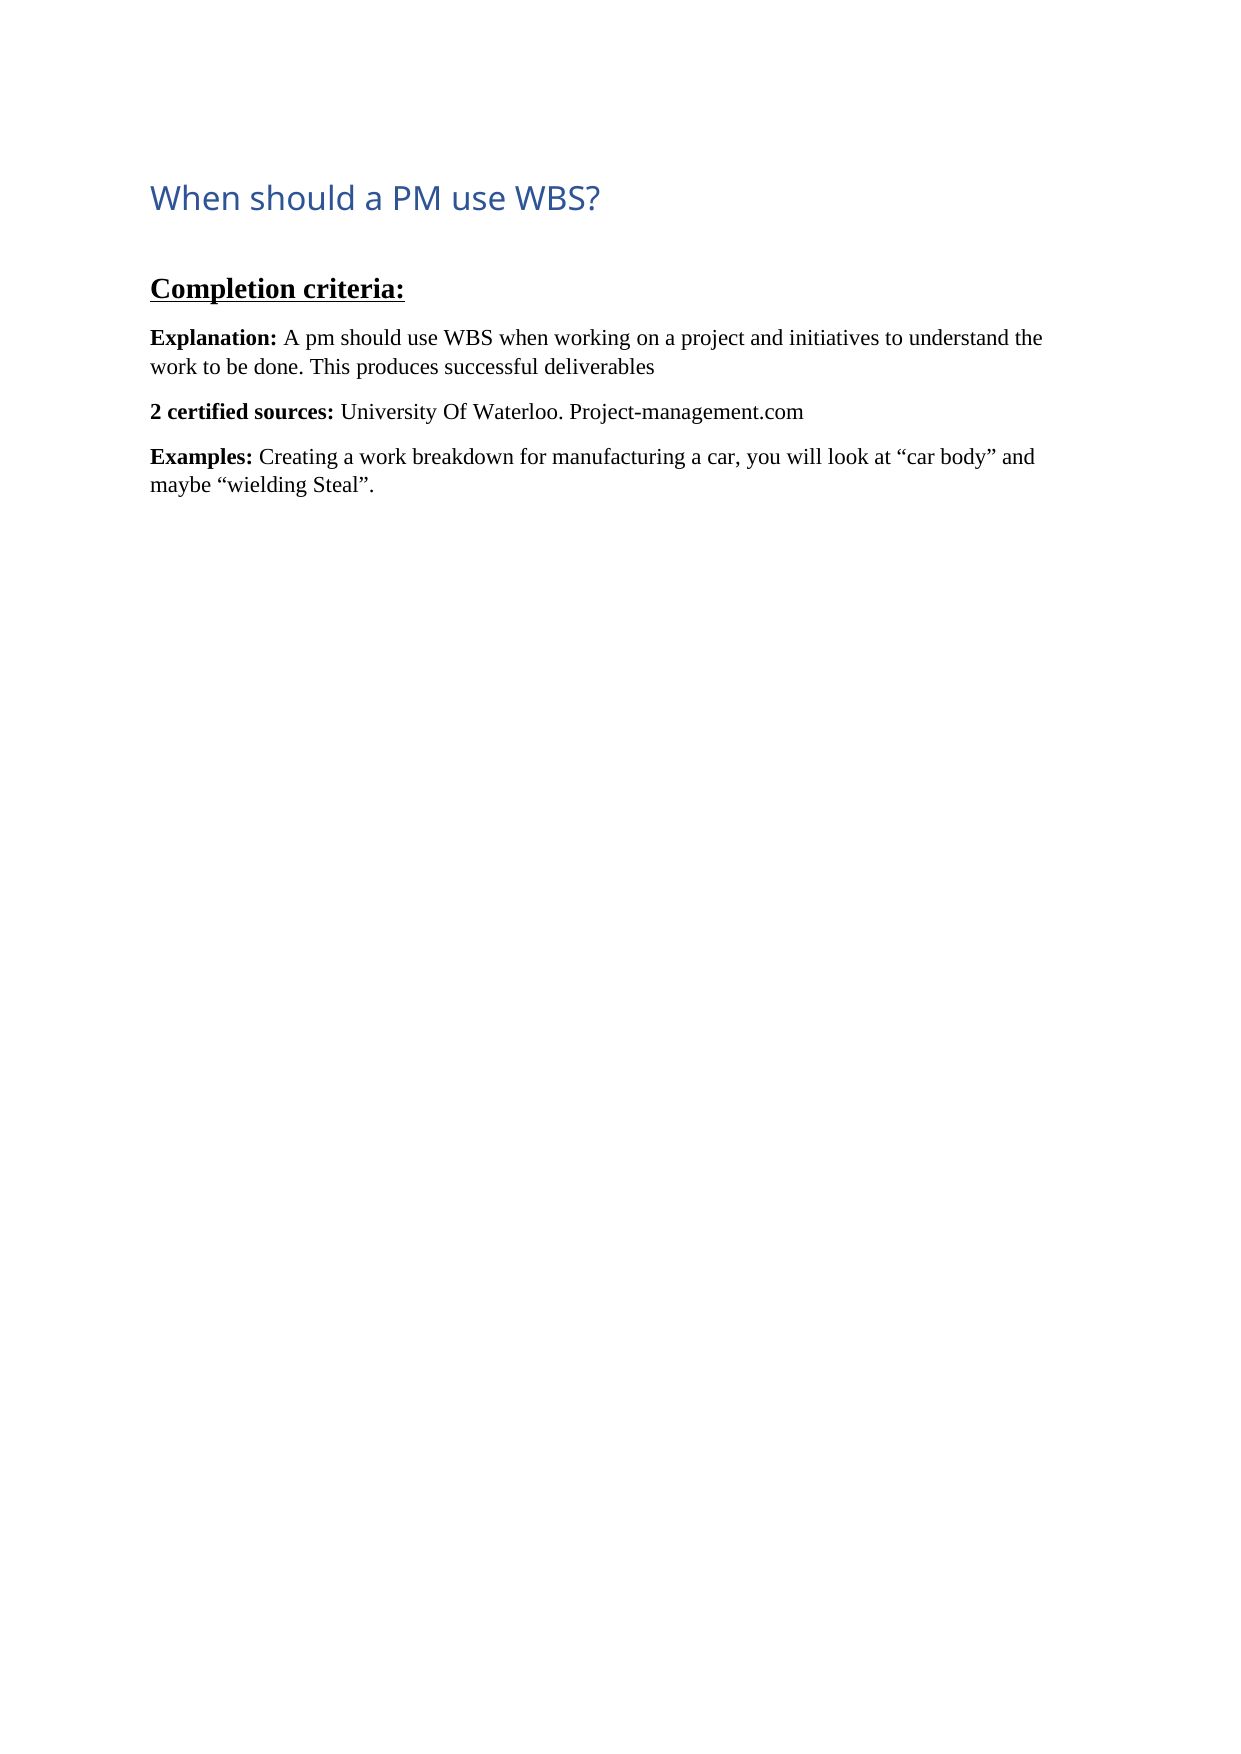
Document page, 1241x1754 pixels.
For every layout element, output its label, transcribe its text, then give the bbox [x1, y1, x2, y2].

text Examples: Creating a work breakdown for manufacturing a car, you will look at “car body” and maybe “wielding Steal”. [150, 443, 1090, 498]
text Completion criteria: [150, 272, 1090, 305]
text 2 certified sources: University Of Waterloo. Project-management.com [150, 398, 1090, 424]
text Explanation: A pm should use WBS when working on a project and initiatives to understand the work to be done. This produces successful deliverables [150, 324, 1090, 379]
subtitle When should a PM use WBS? [150, 175, 1090, 220]
